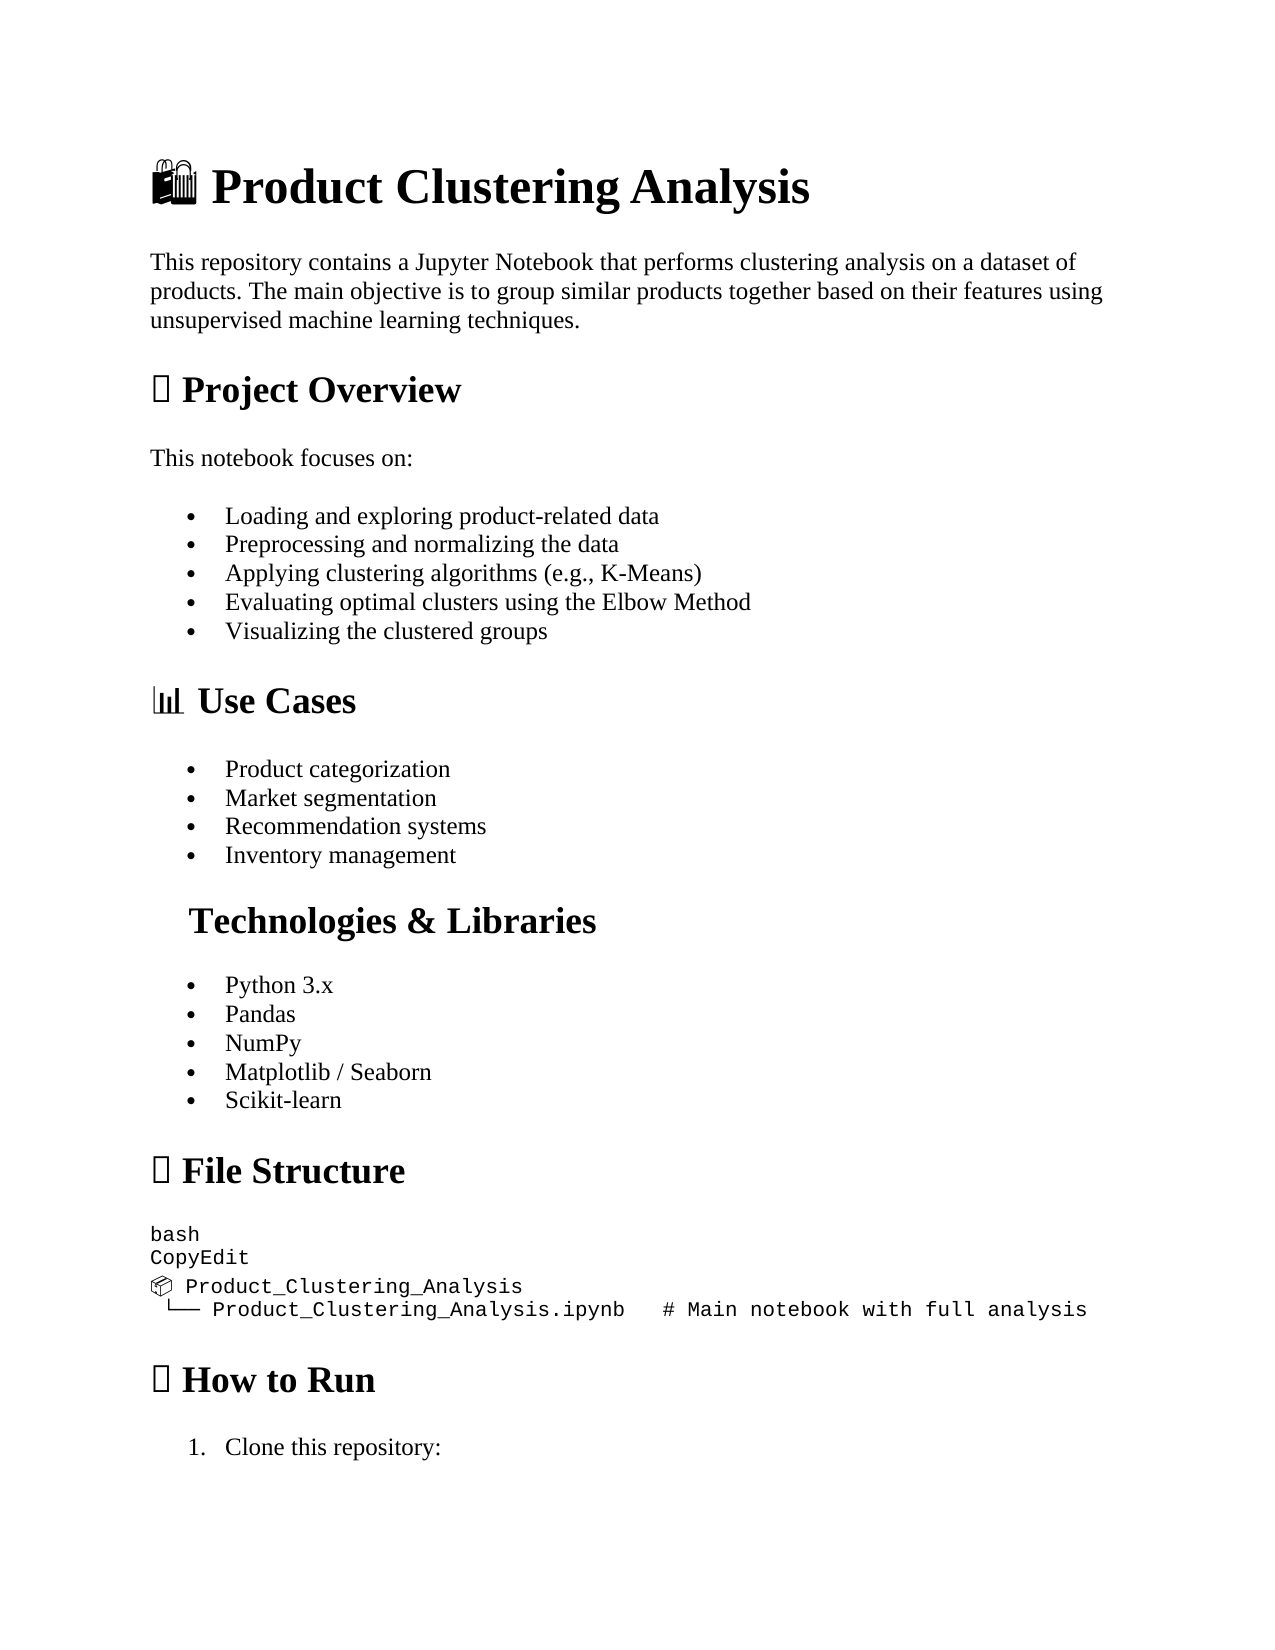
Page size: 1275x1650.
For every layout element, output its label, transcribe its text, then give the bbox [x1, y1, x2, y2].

text 📌 Project Overview [150, 363, 1125, 414]
text 📦 Product_Clustering_Analysis [150, 1271, 1125, 1299]
list Applying clustering algorithms (e.g., K-Means) [187, 558, 1125, 587]
list Clone this repository: [187, 1432, 1125, 1461]
list Pandas [187, 999, 1125, 1028]
list Market segmentation [187, 783, 1125, 811]
text 🛍️ Product Clustering Analysis [150, 150, 1125, 218]
list Preprocessing and normalizing the data [187, 529, 1125, 558]
text 📊 Use Cases [150, 674, 1125, 725]
text 🚀 How to Run [150, 1352, 1125, 1403]
text └── Product_Clustering_Analysis.ipynb # Main notebook with full analysis [150, 1299, 1125, 1323]
list Evaluating optimal clusters using the Elbow Method [187, 587, 1125, 616]
list Recommendation systems [187, 811, 1125, 840]
list Matplotlib / Seaborn [187, 1057, 1125, 1085]
list Loading and exploring product-related data [187, 501, 1125, 529]
list Visualizing the clustered groups [187, 616, 1125, 644]
list NumPy [187, 1028, 1125, 1057]
list Scikit-learn [187, 1085, 1125, 1114]
text bash [150, 1223, 1125, 1247]
text 📂 File Structure [150, 1143, 1125, 1194]
list Product categorization [187, 754, 1125, 783]
text 🧰 Technologies & Libraries [150, 898, 1125, 941]
text CopyEdit [150, 1247, 1125, 1271]
text This notebook focuses on: [150, 443, 1125, 472]
text This repository contains a Jupyter Notebook that performs clustering analysis on a dataset of products. The main objective is to group similar products together based on their features using unsupervised machine learning techniques. [150, 247, 1125, 333]
list Python 3.x [187, 970, 1125, 999]
list Inventory management [187, 840, 1125, 869]
